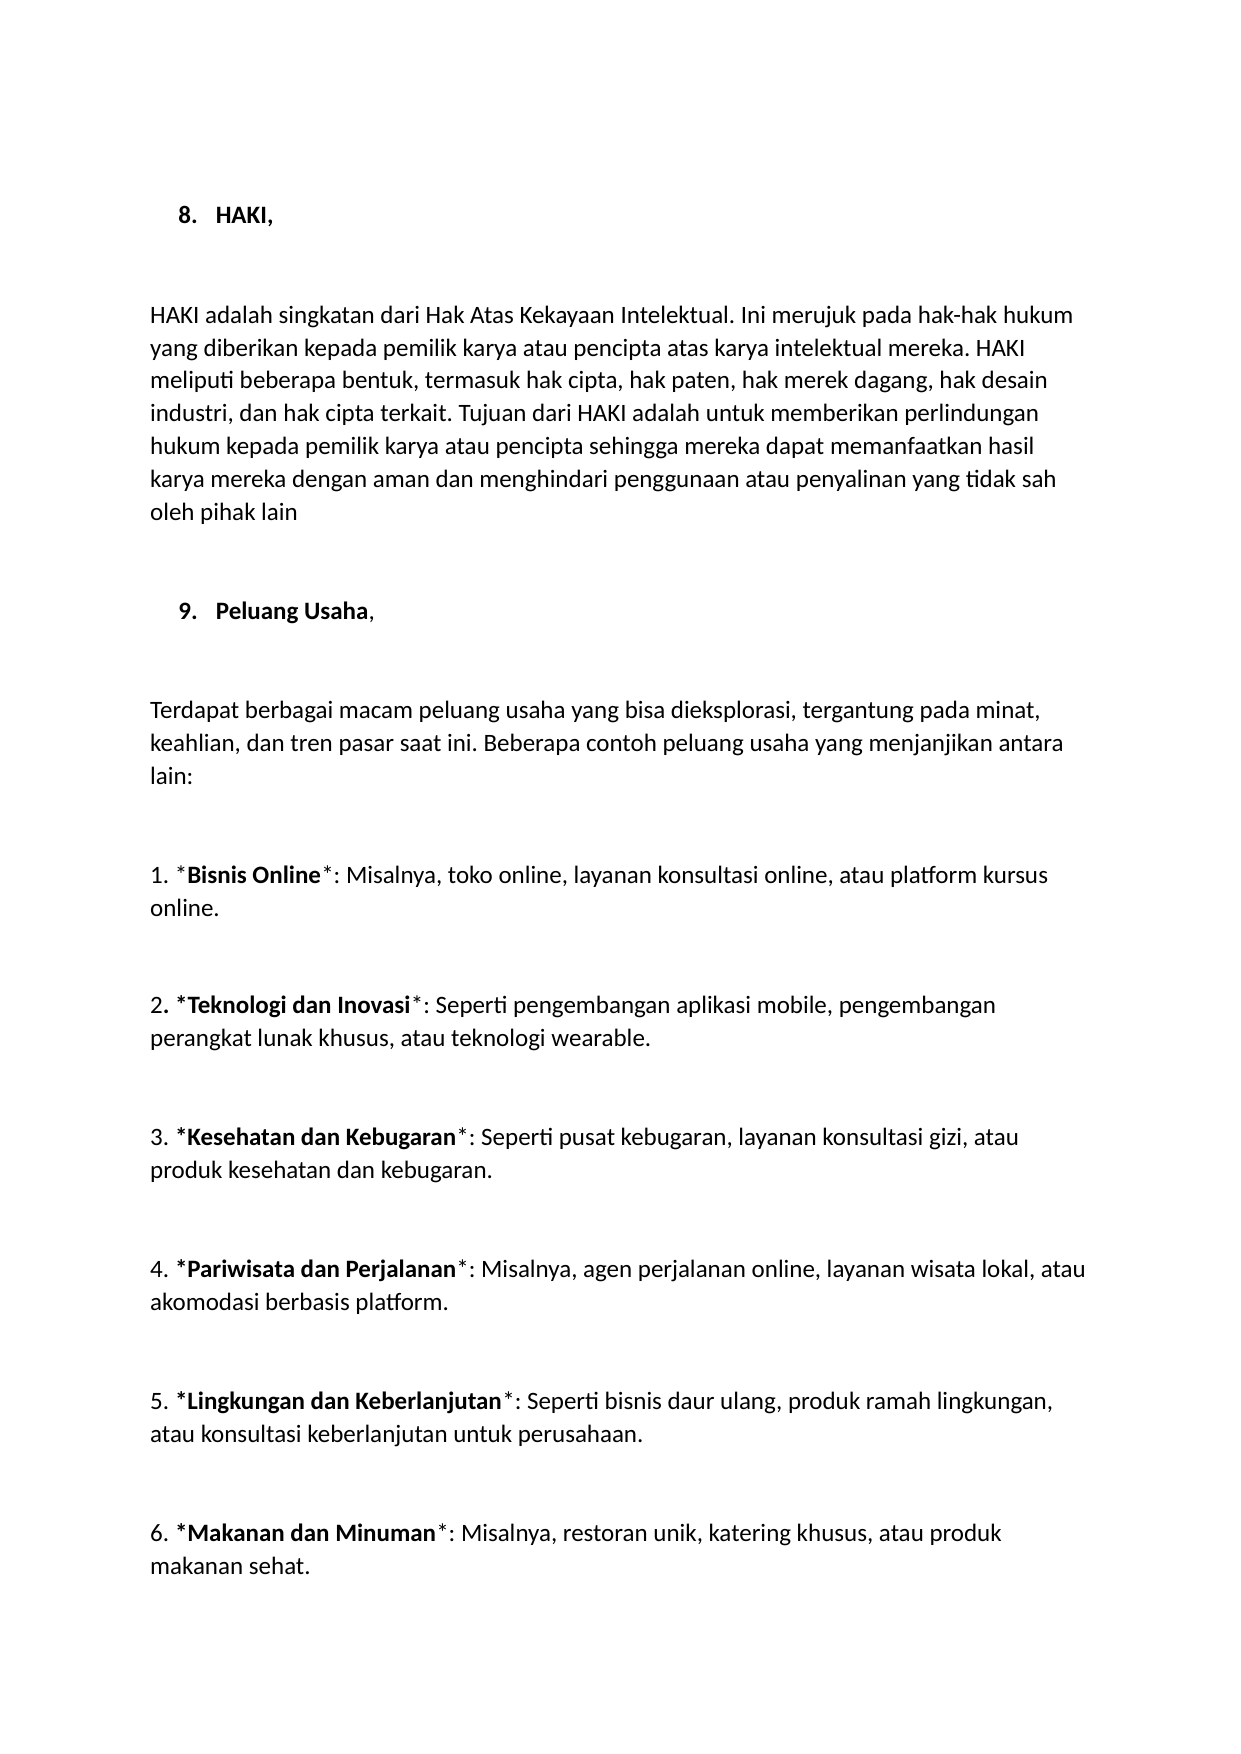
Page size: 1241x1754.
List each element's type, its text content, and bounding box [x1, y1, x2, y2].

text 6. *Makanan dan Minuman*: Misalnya, restoran unik, katering khusus, atau produk makanan sehat. [150, 1517, 1090, 1581]
text 5. *Lingkungan dan Keberlanjutan*: Seperti bisnis daur ulang, produk ramah lingkungan, atau konsultasi keberlanjutan untuk perusahaan. [150, 1385, 1090, 1449]
text 4. *Pariwisata dan Perjalanan*: Misalnya, agen perjalanan online, layanan wisata lokal, atau akomodasi berbasis platform. [150, 1253, 1090, 1317]
text Terdapat berbagai macam peluang usaha yang bisa dieksplorasi, tergantung pada minat, keahlian, dan tren pasar saat ini. Beberapa contoh peluang usaha yang menjanjikan antara lain: [150, 694, 1090, 791]
list HAKI, [178, 199, 1090, 230]
text 2. *Teknologi dan Inovasi*: Seperti pengembangan aplikasi mobile, pengembangan perangkat lunak khusus, atau teknologi wearable. [150, 989, 1090, 1052]
text 1. *Bisnis Online*: Misalnya, toko online, layanan konsultasi online, atau platform kursus online. [150, 859, 1090, 923]
text HAKI adalah singkatan dari Hak Atas Kekayaan Intelektual. Ini merujuk pada hak-hak hukum yang diberikan kepada pemilik karya atau pencipta atas karya intelektual mereka. HAKI meliputi beberapa bentuk, termasuk hak cipta, hak paten, hak merek dagang, hak desain industri, dan hak cipta terkait. Tujuan dari HAKI adalah untuk memberikan perlindungan hukum kepada pemilik karya atau pencipta sehingga mereka dapat memanfaatkan hasil karya mereka dengan aman dan menghindari penggunaan atau penyalinan yang tidak sah oleh pihak lain [150, 299, 1090, 527]
text 3. *Kesehatan dan Kebugaran*: Seperti pusat kebugaran, layanan konsultasi gizi, atau produk kesehatan dan kebugaran. [150, 1121, 1090, 1184]
list Peluang Usaha, [178, 595, 1090, 626]
